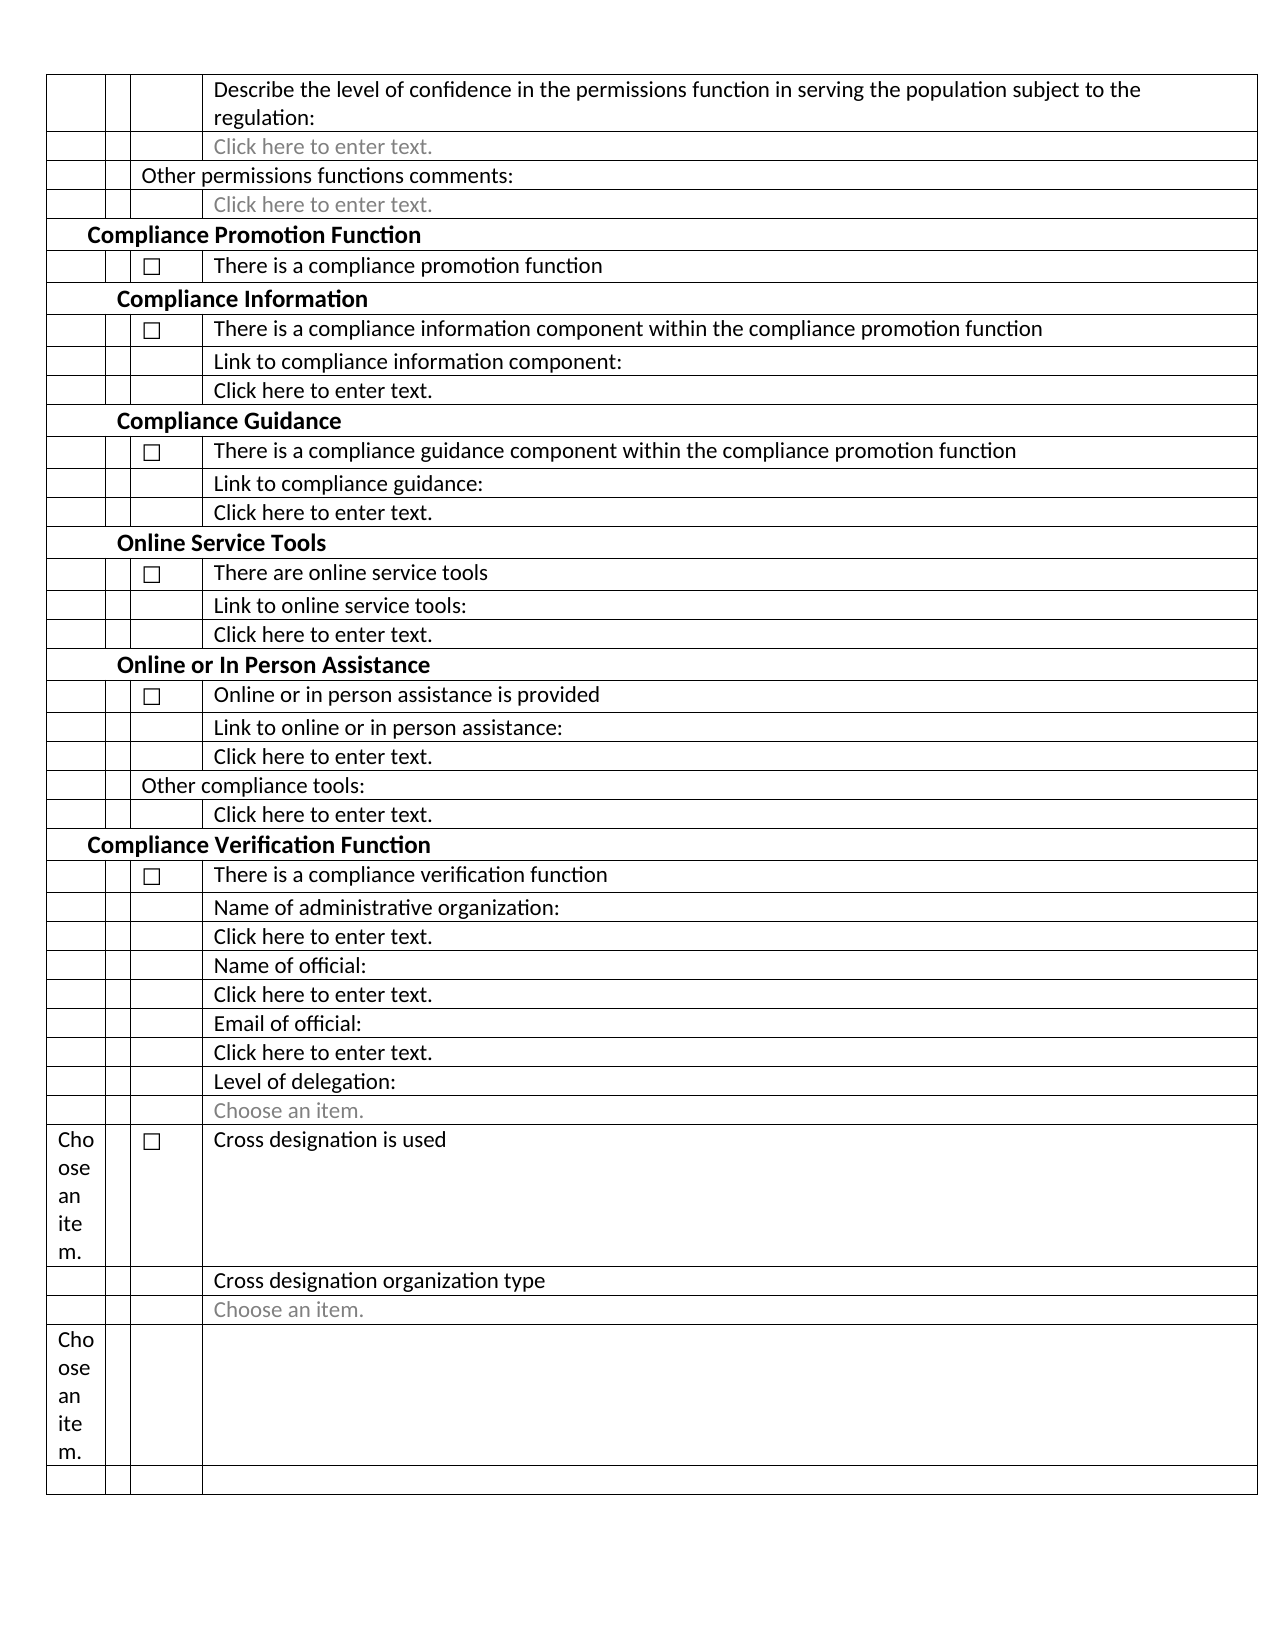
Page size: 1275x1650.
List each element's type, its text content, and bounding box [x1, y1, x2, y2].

table_cell [131, 951, 202, 979]
table_cell [106, 376, 130, 404]
table_cell [106, 861, 130, 892]
table_cell [106, 315, 130, 346]
table_cell [106, 951, 130, 979]
table_cell [131, 498, 202, 526]
table_cell [106, 251, 130, 282]
table_cell [106, 1038, 130, 1066]
table_cell Online or in person assistance is provided [203, 681, 1257, 712]
table_cell Cross designation organization type [203, 1267, 1257, 1294]
table_cell [106, 1325, 130, 1465]
table_cell [131, 922, 202, 950]
table_cell [47, 861, 105, 892]
table_cell Link to compliance guidance: [203, 469, 1257, 497]
table_cell [131, 1009, 202, 1037]
table_cell [131, 893, 202, 921]
table_cell [47, 1267, 105, 1294]
table_cell [106, 1067, 130, 1095]
table_cell Other compliance tools: [131, 771, 1257, 799]
table_cell [47, 893, 105, 921]
table_cell Name of official: [203, 951, 1257, 979]
table_cell [131, 1325, 202, 1465]
table_cell [106, 132, 130, 160]
table_cell [131, 75, 202, 131]
table_cell [106, 713, 130, 741]
table_cell [131, 469, 202, 497]
table_cell [47, 980, 105, 1008]
table_cell [47, 681, 105, 712]
table_cell [131, 800, 202, 828]
table_cell [47, 1466, 105, 1494]
table_cell [47, 559, 105, 590]
table_cell [47, 951, 105, 979]
table_cell [106, 980, 130, 1008]
table_cell [106, 1466, 130, 1494]
table_cell [47, 1067, 105, 1095]
table_cell [106, 771, 130, 799]
table_cell [131, 1267, 202, 1294]
table_cell [106, 498, 130, 526]
table_cell [106, 437, 130, 468]
table_cell [47, 315, 105, 346]
table_cell [106, 1125, 130, 1266]
table_cell [106, 893, 130, 921]
table_cell [106, 1009, 130, 1037]
table_cell [106, 800, 130, 828]
table_cell There is a compliance guidance component within the compliance promotion function [203, 437, 1257, 468]
table_cell Link to online service tools: [203, 591, 1257, 619]
table_cell [106, 1267, 130, 1294]
table_cell [47, 376, 105, 404]
table_cell [47, 713, 105, 741]
table_cell [106, 559, 130, 590]
table_cell Email of official: [203, 1009, 1257, 1037]
table_cell [131, 742, 202, 770]
table_cell [47, 620, 105, 648]
table_cell [47, 1296, 105, 1324]
table_cell [131, 347, 202, 375]
table_cell [47, 742, 105, 770]
table_cell Compliance Information [47, 283, 1257, 313]
table_cell There are online service tools [203, 559, 1257, 590]
table_cell [131, 132, 202, 160]
table_cell [47, 469, 105, 497]
table_cell Compliance Guidance [47, 405, 1257, 436]
table_cell [47, 591, 105, 619]
table_cell [106, 161, 130, 189]
table_cell [106, 190, 130, 218]
table_cell Describe the level of confidence in the permissions function in serving the population subject to the regulation: [203, 75, 1257, 131]
table_cell [47, 498, 105, 526]
table_cell [47, 1096, 105, 1124]
table_cell Cross designation is used [203, 1125, 1257, 1266]
table_cell [106, 922, 130, 950]
table_cell [203, 1325, 1257, 1465]
table_cell [47, 75, 105, 131]
table_cell [106, 1296, 130, 1324]
table_cell [106, 1096, 130, 1124]
table_cell [47, 437, 105, 468]
table_cell [47, 190, 105, 218]
table_cell [131, 591, 202, 619]
table_cell [131, 1296, 202, 1324]
table_cell [131, 1067, 202, 1095]
table_cell [47, 771, 105, 799]
table_cell Link to online or in person assistance: [203, 713, 1257, 741]
table_cell [47, 1125, 105, 1266]
table_cell [47, 800, 105, 828]
table_cell [47, 1009, 105, 1037]
table_cell [131, 1466, 202, 1494]
table_cell [106, 347, 130, 375]
table_cell Name of administrative organization: [203, 893, 1257, 921]
table_cell [106, 469, 130, 497]
table_cell Other permissions functions comments: [131, 161, 1257, 189]
table_cell [131, 713, 202, 741]
table_cell There is a compliance promotion function [203, 251, 1257, 282]
table_cell [131, 190, 202, 218]
table_cell Online Service Tools [47, 527, 1257, 557]
table_cell [47, 161, 105, 189]
table_cell [106, 591, 130, 619]
table_cell [106, 681, 130, 712]
table_cell [131, 376, 202, 404]
table_cell [47, 347, 105, 375]
table_cell [131, 620, 202, 648]
table_cell Online or In Person Assistance [47, 649, 1257, 679]
table_cell [203, 1466, 1257, 1494]
table_cell Link to compliance information component: [203, 347, 1257, 375]
table_cell [47, 251, 105, 282]
table_cell [47, 922, 105, 950]
table_cell [131, 1038, 202, 1066]
table_cell [47, 132, 105, 160]
table_cell There is a compliance verification function [203, 861, 1257, 892]
table_cell There is a compliance information component within the compliance promotion function [203, 315, 1257, 346]
table_cell Compliance Promotion Function [47, 219, 1257, 250]
table_cell Level of delegation: [203, 1067, 1257, 1095]
table_cell [47, 1038, 105, 1066]
table_cell [106, 742, 130, 770]
table_cell [131, 1096, 202, 1124]
table_cell [106, 75, 130, 131]
table_cell [131, 980, 202, 1008]
table_cell Compliance Verification Function [47, 829, 1257, 859]
table_cell [47, 1325, 105, 1465]
table_cell [106, 620, 130, 648]
